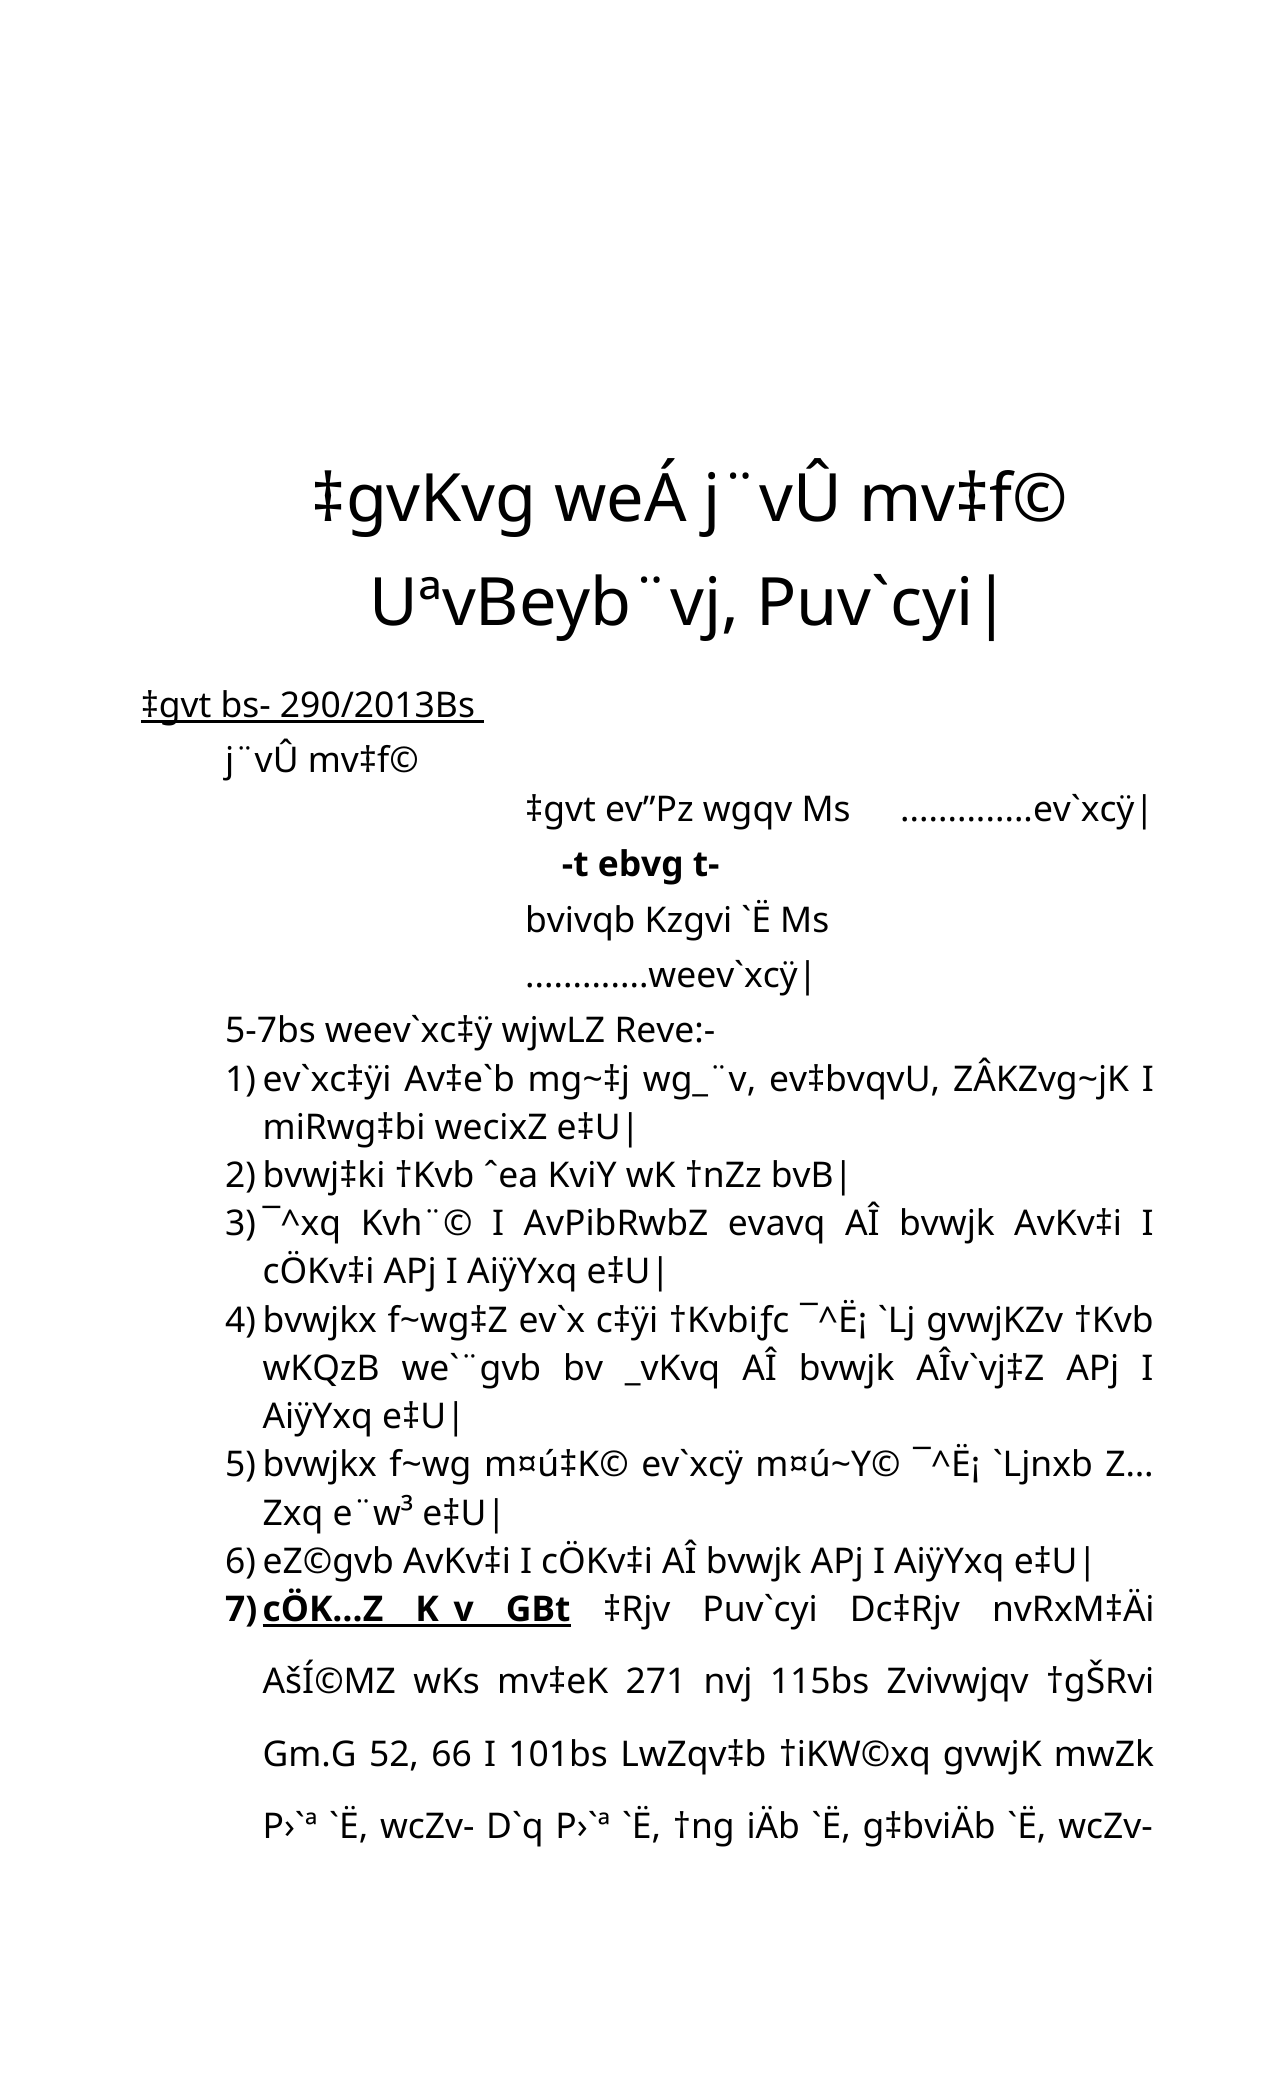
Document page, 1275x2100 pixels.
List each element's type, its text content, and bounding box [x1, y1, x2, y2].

list bvwj‡ki †Kvb ˆea KviY wK †nZz bvB| [225, 1149, 1155, 1198]
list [225, 1584, 1155, 1849]
list ev`xc‡ÿi Av‡e`b mg~‡j wg_¨v, ev‡bvqvU, ZÂKZvg~jK I miRwg‡bi wecixZ e‡U| [225, 1053, 1155, 1149]
text ‡gvt bs- 290/2013Bs [141, 679, 1155, 728]
list bvwjkx f~wg m¤ú‡K© ev`xcÿ m¤ú~Y© ¯^Ë¡ `Ljnxb Z…Zxq e¨w³ e‡U| [225, 1439, 1155, 1535]
text j¨vÛ mv‡f© [225, 735, 1155, 783]
list eZ©gvb AvKv‡i I cÖKv‡i AÎ bvwjk APj I AiÿYxq e‡U| [225, 1535, 1155, 1584]
text -t ebvg t- [450, 839, 1155, 887]
text ‡gvt ev”Pz wgqv Ms ..............ev`xcÿ| [525, 783, 1155, 831]
list bvwjkx f~wg‡Z ev`x c‡ÿi †Kvbiƒc ¯^Ë¡ `Lj gvwjKZv †Kvb wKQzB we`¨gvb bv _vKvq AÎ bvwjk AÎv`vj‡Z APj I AiÿYxq e‡U| [225, 1294, 1155, 1439]
text bvivqb Kzgvi `Ë Ms .............weev`xcÿ| [450, 894, 1155, 998]
text 5-7bs weev`xc‡ÿ wjwLZ Reve:- [225, 1005, 1155, 1053]
list ¯^xq Kvh¨© I AvPibRwbZ evavq AÎ bvwjk AvKv‡i I cÖKv‡i APj I AiÿYxq e‡U| [225, 1198, 1155, 1294]
text ‡gvKvg weÁ j¨vÛ mv‡f© UªvBeyb¨vj, Puv`cyi| [225, 450, 1155, 645]
